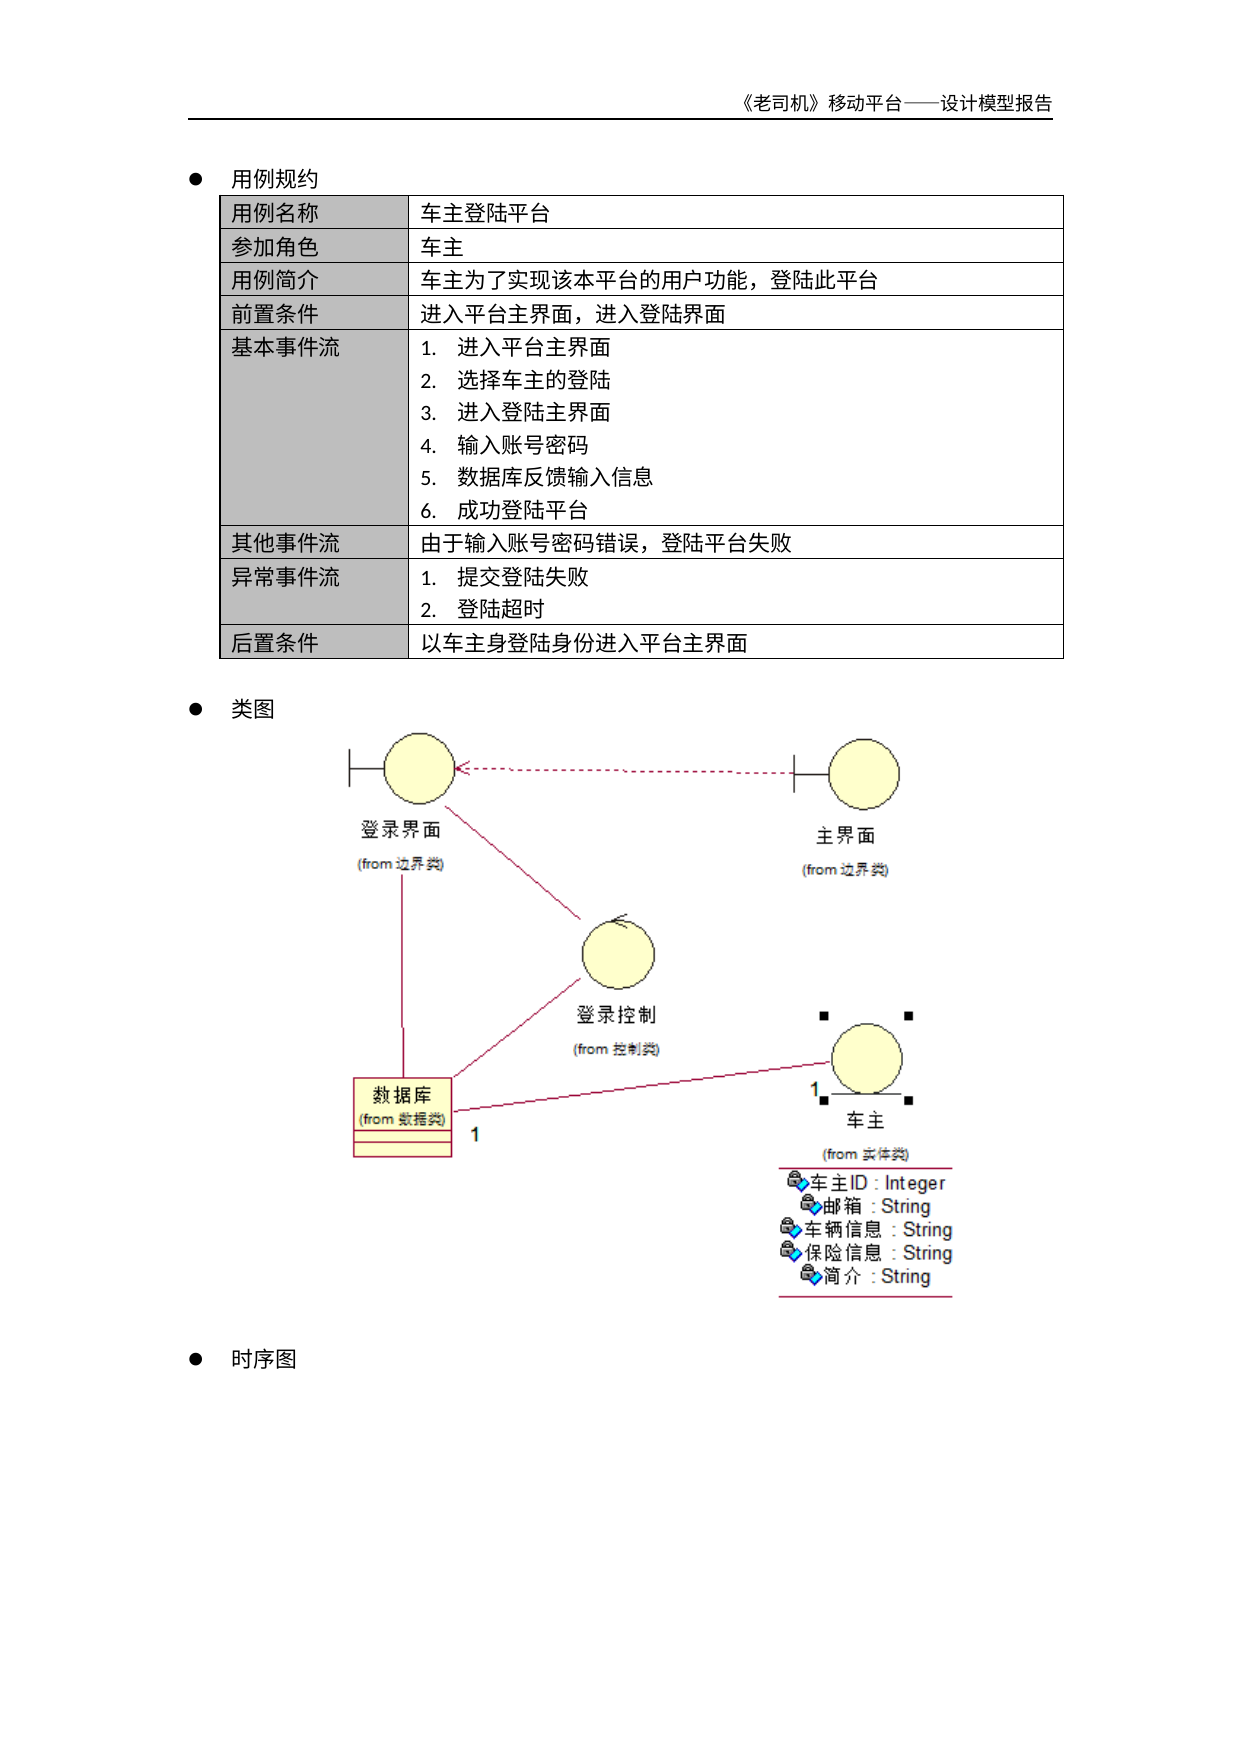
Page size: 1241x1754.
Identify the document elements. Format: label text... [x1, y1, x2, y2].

table_cell 基本事件流 [221, 330, 408, 525]
table_cell 车主 [409, 229, 1063, 262]
list 类图 [187, 691, 1053, 724]
table_cell 用例简介 [221, 263, 408, 295]
table_cell 参加角色 [221, 229, 408, 262]
table_cell 车主为了实现该本平台的用户功能，登陆此平台 [409, 263, 1063, 295]
table_cell 以车主身登陆身份进入平台主界面 [409, 625, 1063, 658]
table_cell 进入平台主界面 选择车主的登陆 进入登陆主界面 输入账号密码 数据库反馈输入信息 成功登陆平台 [409, 330, 1063, 525]
table_cell 前置条件 [221, 296, 408, 329]
table_cell 进入平台主界面，进入登陆界面 [409, 296, 1063, 329]
picture [295, 723, 989, 1324]
table_cell 其他事件流 [221, 526, 408, 558]
table_header 用例名称 [221, 196, 408, 228]
table_cell 由于输入账号密码错误，登陆平台失败 [409, 526, 1063, 558]
table_cell 提交登陆失败 登陆超时 [409, 559, 1063, 624]
list 用例规约 [187, 162, 1053, 194]
table_cell 异常事件流 [221, 559, 408, 624]
table_cell 后置条件 [221, 625, 408, 658]
table_header 车主登陆平台 [409, 196, 1063, 228]
list 时序图 [187, 1341, 1053, 1374]
